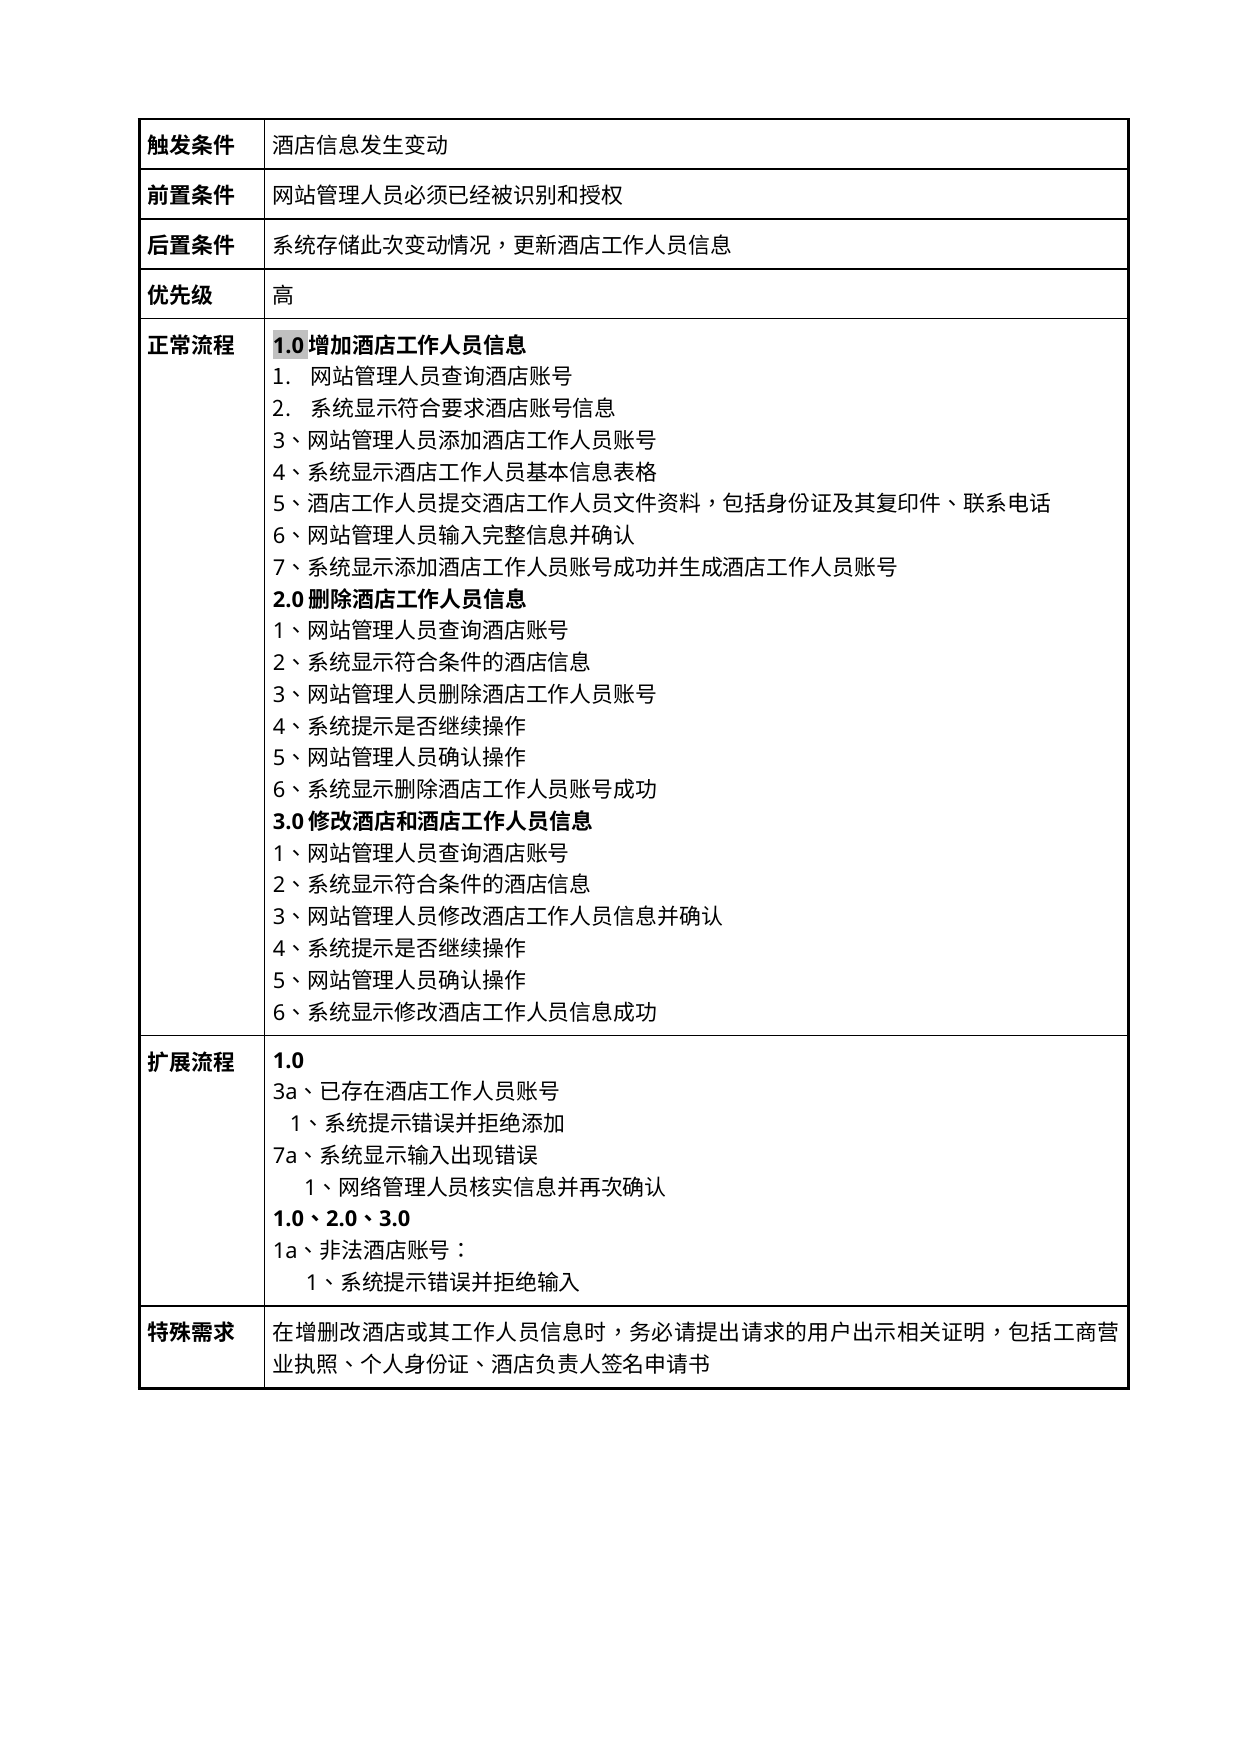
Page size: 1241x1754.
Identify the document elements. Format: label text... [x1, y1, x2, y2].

table_cell 在增删改酒店或其工作人员信息时，务必请提出请求的用户出示相关证明，包括工商营业执照、个人身份证、酒店负责人签名申请书 [265, 1307, 1127, 1387]
table_cell 优先级 [141, 270, 264, 318]
table_cell 网站管理人员必须已经被识别和授权 [265, 170, 1127, 218]
table_cell 扩展流程 [141, 1036, 264, 1305]
table_cell 1.0增加酒店工作人员信息 网站管理人员查询酒店账号 系统显示符合要求酒店账号信息 3、网站管理人员添加酒店工作人员账号 4、系统显示酒店工作人员基本信息表格 5、酒店工作人员提交酒店工作人员文件资料，包括身份证及其复印件、联系电话 6、网站管理人员输入完整信息并确认 7、系统显示添加酒店工作人员账号成功并生成酒店工作人员账号 2.0删除酒店工作人员信息 1、网站管理人员查询酒店账号 2、系统显示符合条件的酒店信息 3、网站管理人员删除酒店工作人员账号 4、系统提示是否继续操作 5、网站管理人员确认操作 6、系统显示删除酒店工作人员账号成功 3.0修改酒店和酒店工作人员信息 1、网站管理人员查询酒店账号 2、系统显示符合条件的酒店信息 3、网站管理人员修改酒店工作人员信息并确认 4、系统提示是否继续操作 5、网站管理人员确认操作 6、系统显示修改酒店工作人员信息成功 [265, 319, 1127, 1035]
table_cell 特殊需求 [141, 1307, 264, 1387]
table_cell 前置条件 [141, 170, 264, 218]
table_cell 触发条件 [141, 120, 264, 168]
table_cell 酒店信息发生变动 [265, 120, 1127, 168]
table_cell 后置条件 [141, 220, 264, 268]
table_cell 高 [265, 270, 1127, 318]
table_cell 系统存储此次变动情况，更新酒店工作人员信息 [265, 220, 1127, 268]
table_cell 正常流程 [141, 319, 264, 1035]
table_cell 1.0 3a、已存在酒店工作人员账号 1、系统提示错误并拒绝添加 7a、系统显示输入出现错误 1、网络管理人员核实信息并再次确认 1.0、2.0、3.0 1a、非法酒店账号： 1、系统提示错误并拒绝输入 [265, 1036, 1127, 1305]
